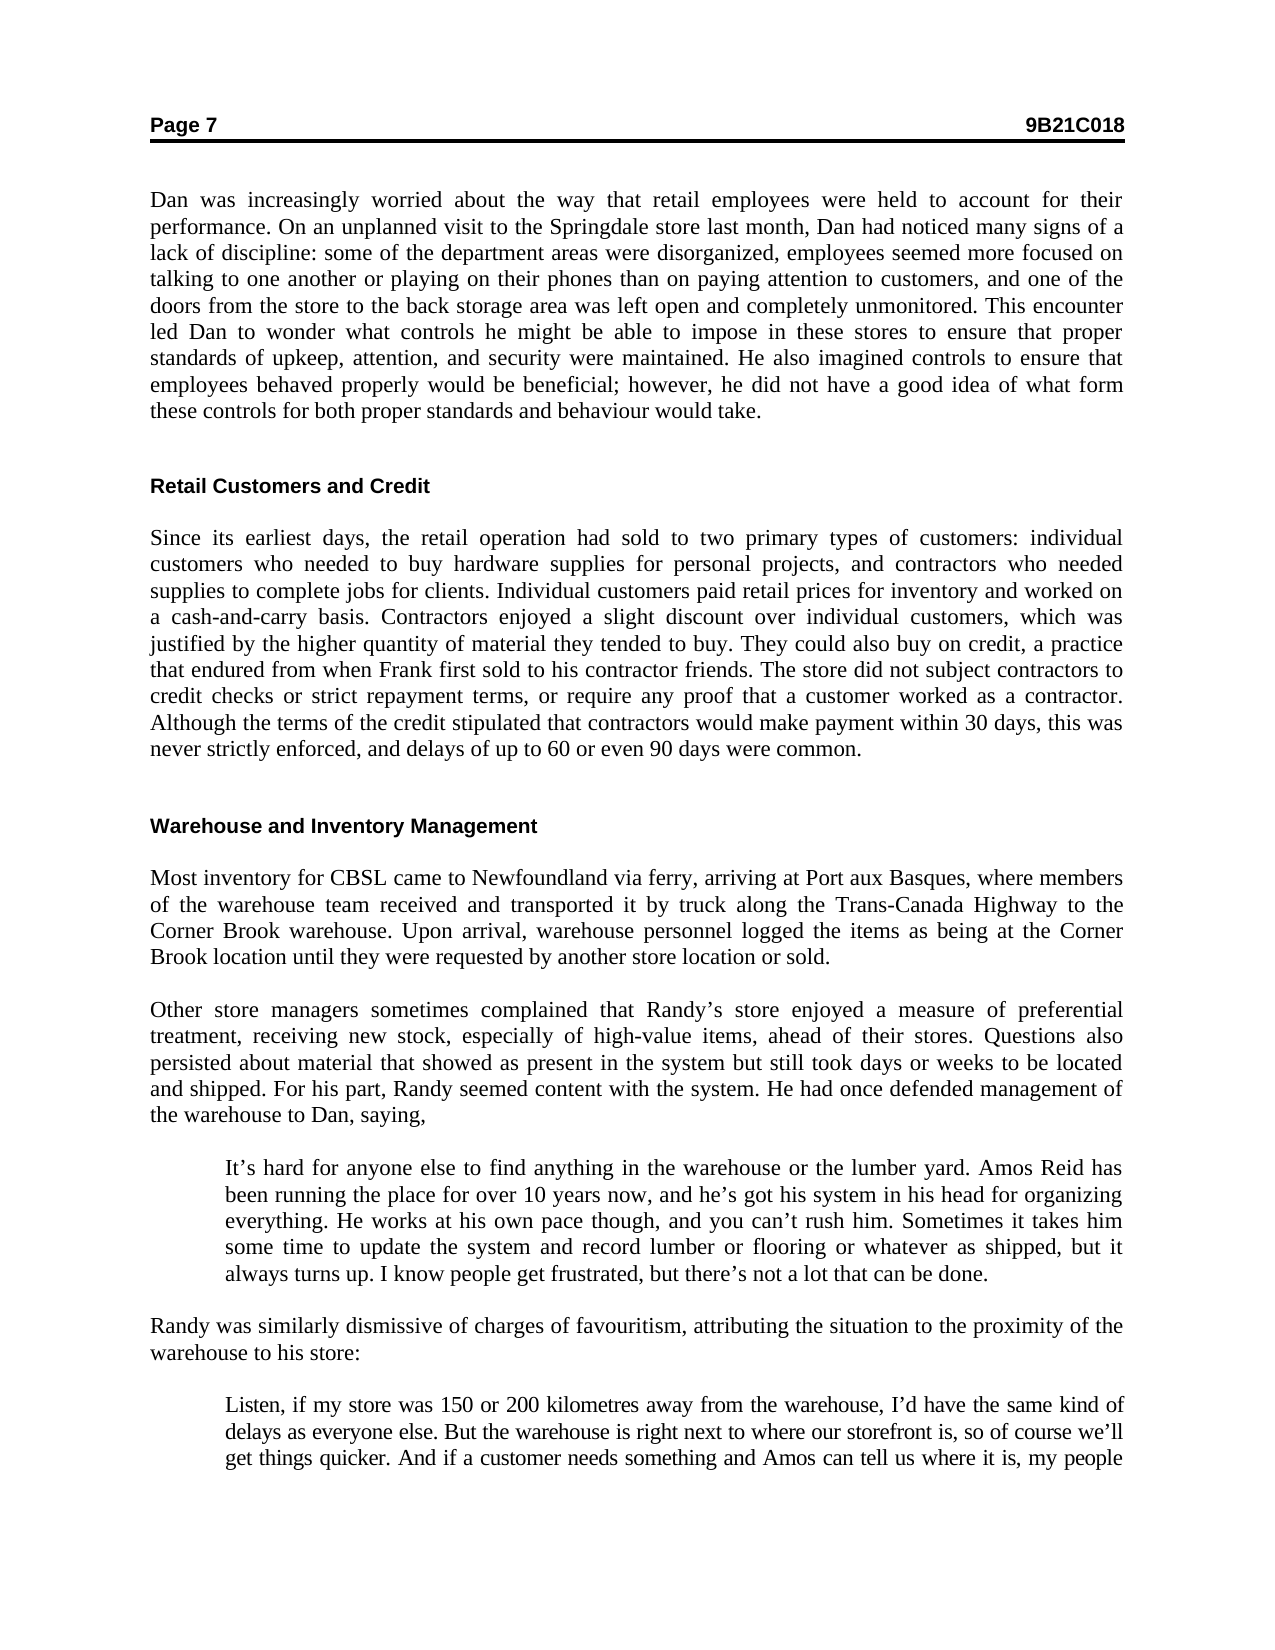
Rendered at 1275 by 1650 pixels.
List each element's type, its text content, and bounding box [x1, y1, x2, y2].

text Most inventory for CBSL came to Newfoundland via ferry, arriving at Port aux Basques, where members of the warehouse team received and transported it by truck along the Trans-Canada Highway to the Corner Brook warehouse. Upon arrival, warehouse personnel logged the items as being at the Corner Brook location until they were requested by another store location or sold. [150, 864, 1125, 970]
text Randy was similarly dismissive of charges of favouritism, attributing the situation to the proximity of the warehouse to his store: [150, 1312, 1125, 1365]
text Other store managers sometimes complained that Randy’s store enjoyed a measure of preferential treatment, receiving new stock, especially of high-value items, ahead of their stores. Questions also persisted about material that showed as present in the system but still took days or weeks to be located and shipped. For his part, Randy seemed content with the system. He had once defended management of the warehouse to Dan, saying, [150, 996, 1125, 1128]
text Since its earliest days, the retail operation had sold to two primary types of customers: individual customers who needed to buy hardware supplies for personal projects, and contractors who needed supplies to complete jobs for clients. Individual customers paid retail prices for inventory and worked on a cash-and-carry basis. Contractors enjoyed a slight discount over individual customers, which was justified by the higher quantity of material they tended to buy. They could also buy on credit, a practice that endured from when Frank first sold to his contractor friends. The store did not subject contractors to credit checks or strict repayment terms, or require any proof that a customer worked as a contractor. Although the terms of the credit stipulated that contractors would make payment within 30 days, this was never strictly enforced, and delays of up to 60 or even 90 days were common. [150, 524, 1125, 761]
text Retail Customers and Credit [150, 474, 1125, 498]
text Dan was increasingly worried about the way that retail employees were held to account for their performance. On an unplanned visit to the Springdale store last month, Dan had noticed many signs of a lack of discipline: some of the department areas were disorganized, employees seemed more focused on talking to one another or playing on their phones than on paying attention to customers, and one of the doors from the store to the back storage area was left open and completely unmonitored. This encounter led Dan to wonder what controls he might be able to impose in these stores to ensure that proper standards of upkeep, attention, and security were maintained. He also imagined controls to ensure that employees behaved properly would be beneficial; however, he did not have a good idea of what form these controls for both proper standards and behaviour would take. [150, 186, 1125, 423]
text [225, 1391, 1125, 1471]
text Warehouse and Inventory Management [150, 814, 1125, 838]
text It’s hard for anyone else to find anything in the warehouse or the lumber yard. Amos Reid has been running the place for over 10 years now, and he’s got his system in his head for organizing everything. He works at his own pace though, and you can’t rush him. Sometimes it takes him some time to update the system and record lumber or flooring or whatever as shipped, but it always turns up. I know people get frustrated, but there’s not a lot that can be done. [225, 1154, 1125, 1286]
